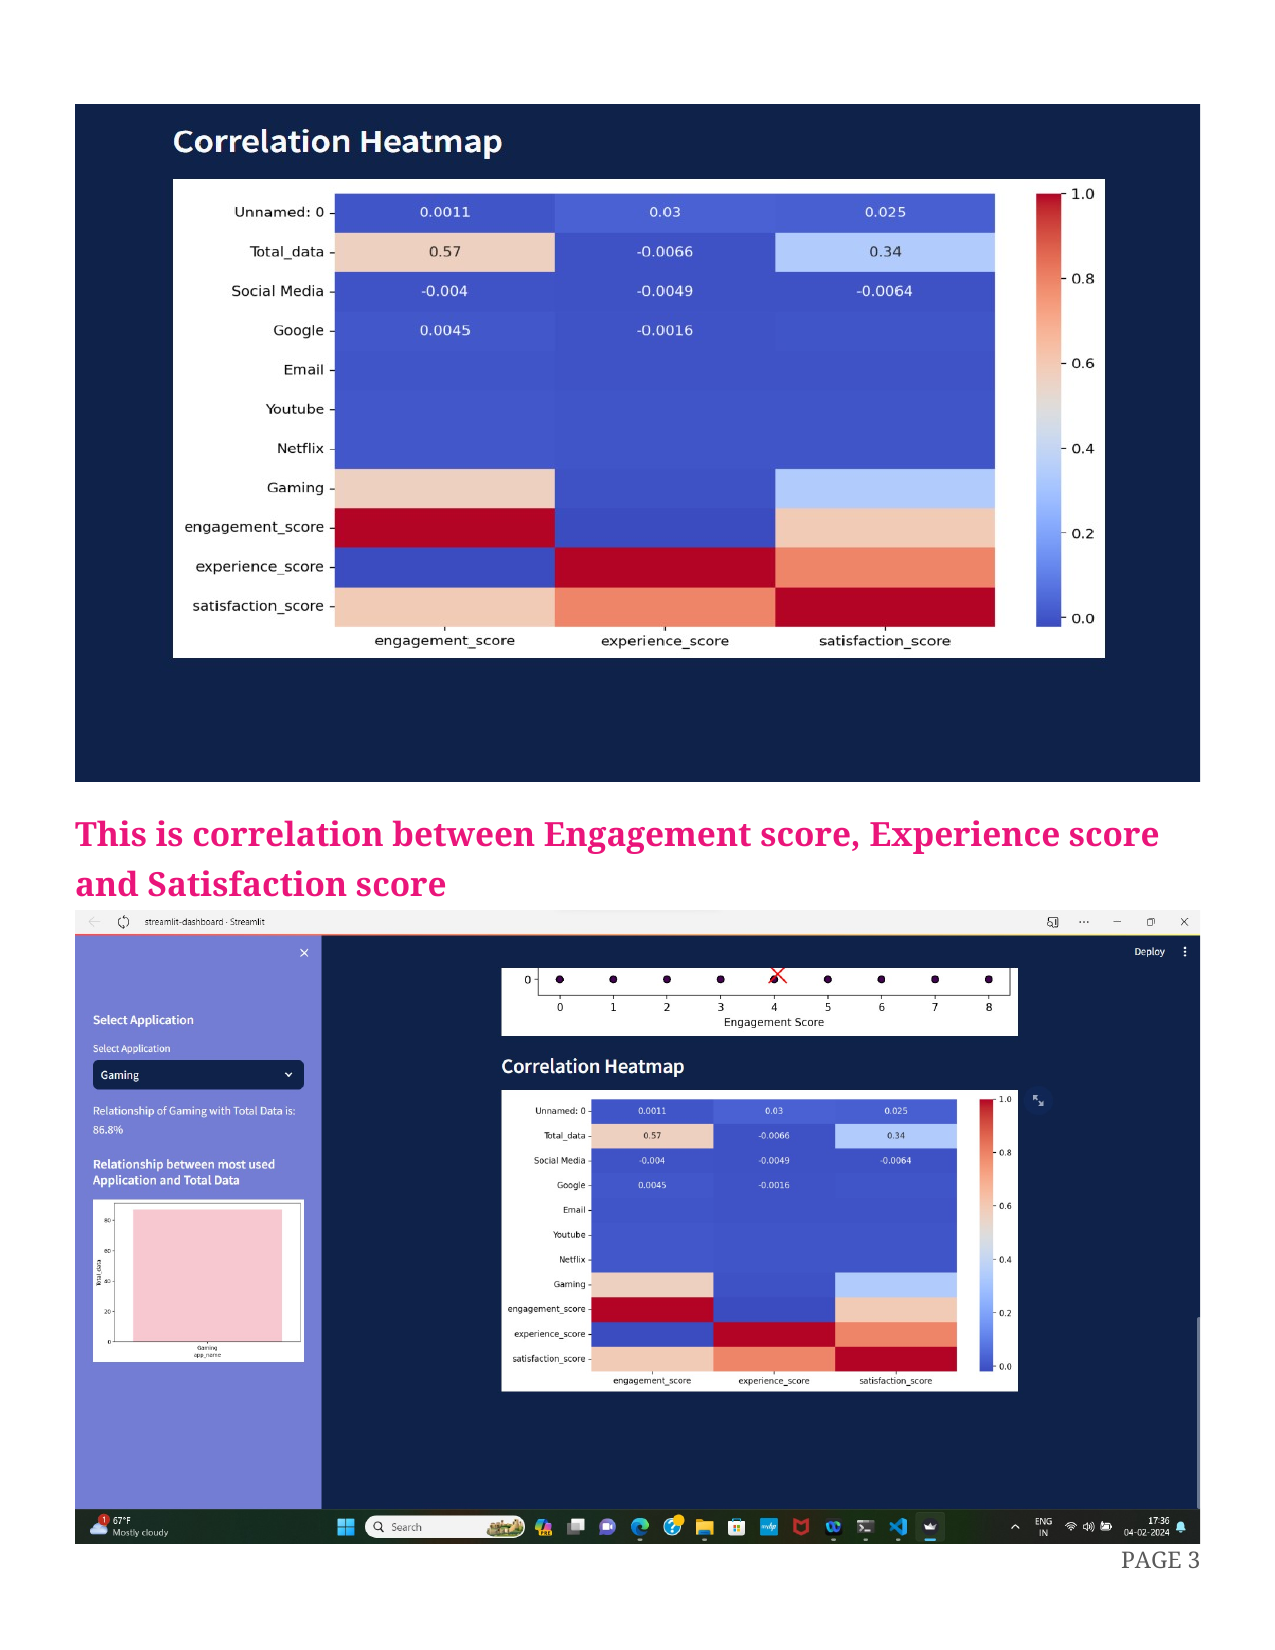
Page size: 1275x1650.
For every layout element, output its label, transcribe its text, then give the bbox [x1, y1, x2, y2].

text This is correlation between Engagement score, Experience score and Satisfaction score [75, 811, 1200, 906]
picture [75, 910, 1200, 1544]
picture [75, 104, 1200, 782]
